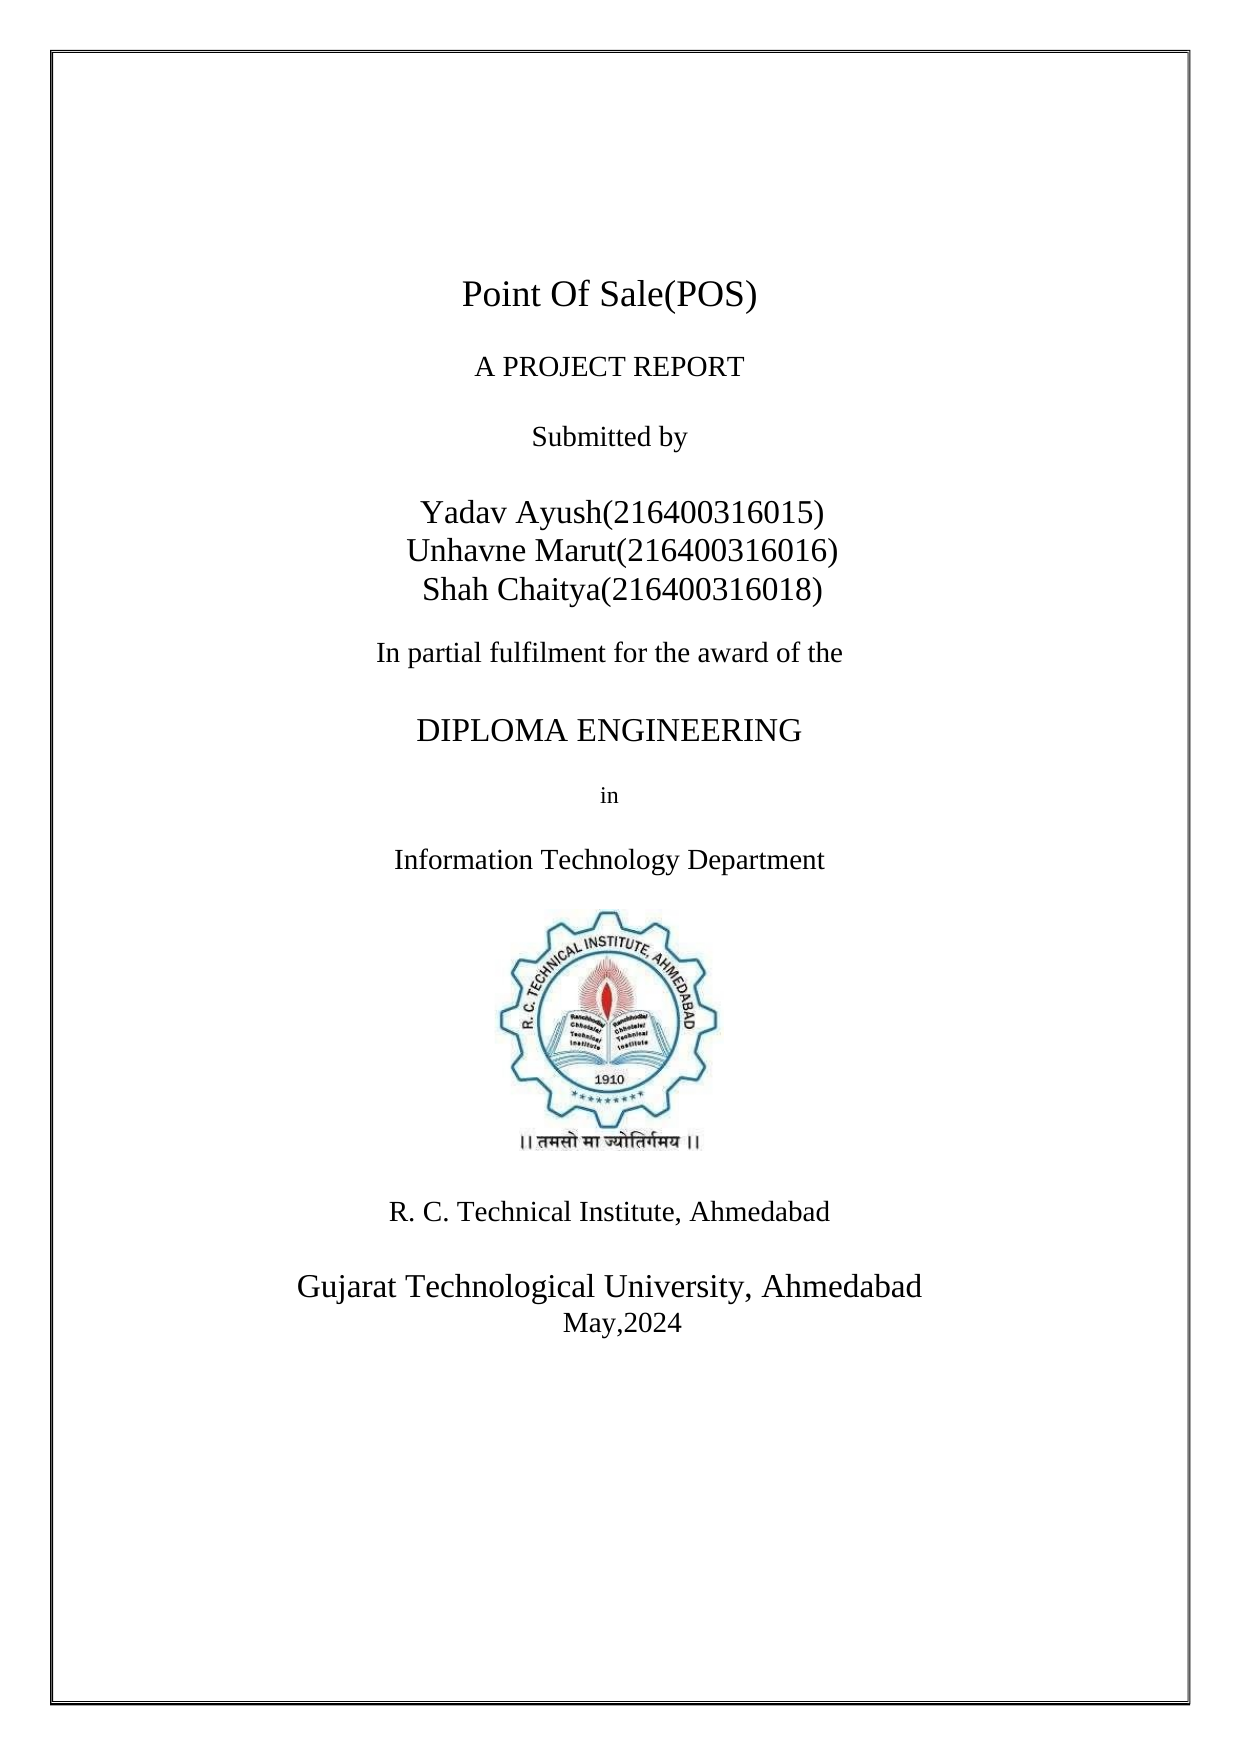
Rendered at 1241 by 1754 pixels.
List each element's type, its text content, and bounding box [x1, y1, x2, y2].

text R. C. Technical Institute, Ahmedabad [261, 1194, 957, 1228]
text Submitted by [100, 419, 1119, 452]
text Information Technology Department [261, 842, 957, 876]
text In partial fulfilment for the award of the [261, 635, 957, 669]
text Yadav Ayush(216400316015) [100, 492, 1144, 530]
picture [494, 909, 724, 1151]
text Point Of Sale(POS) [262, 271, 957, 314]
text A PROJECT REPORT [262, 349, 957, 383]
text in [261, 781, 957, 809]
text Shah Chaitya(216400316018) [100, 569, 1144, 607]
text Unhavne Marut(216400316016) [100, 530, 1144, 569]
subtitle Gujarat Technological University, Ahmedabad [261, 1267, 957, 1305]
subtitle DIPLOMA ENGINEERING [261, 710, 957, 748]
text May,2024 [100, 1305, 1144, 1338]
